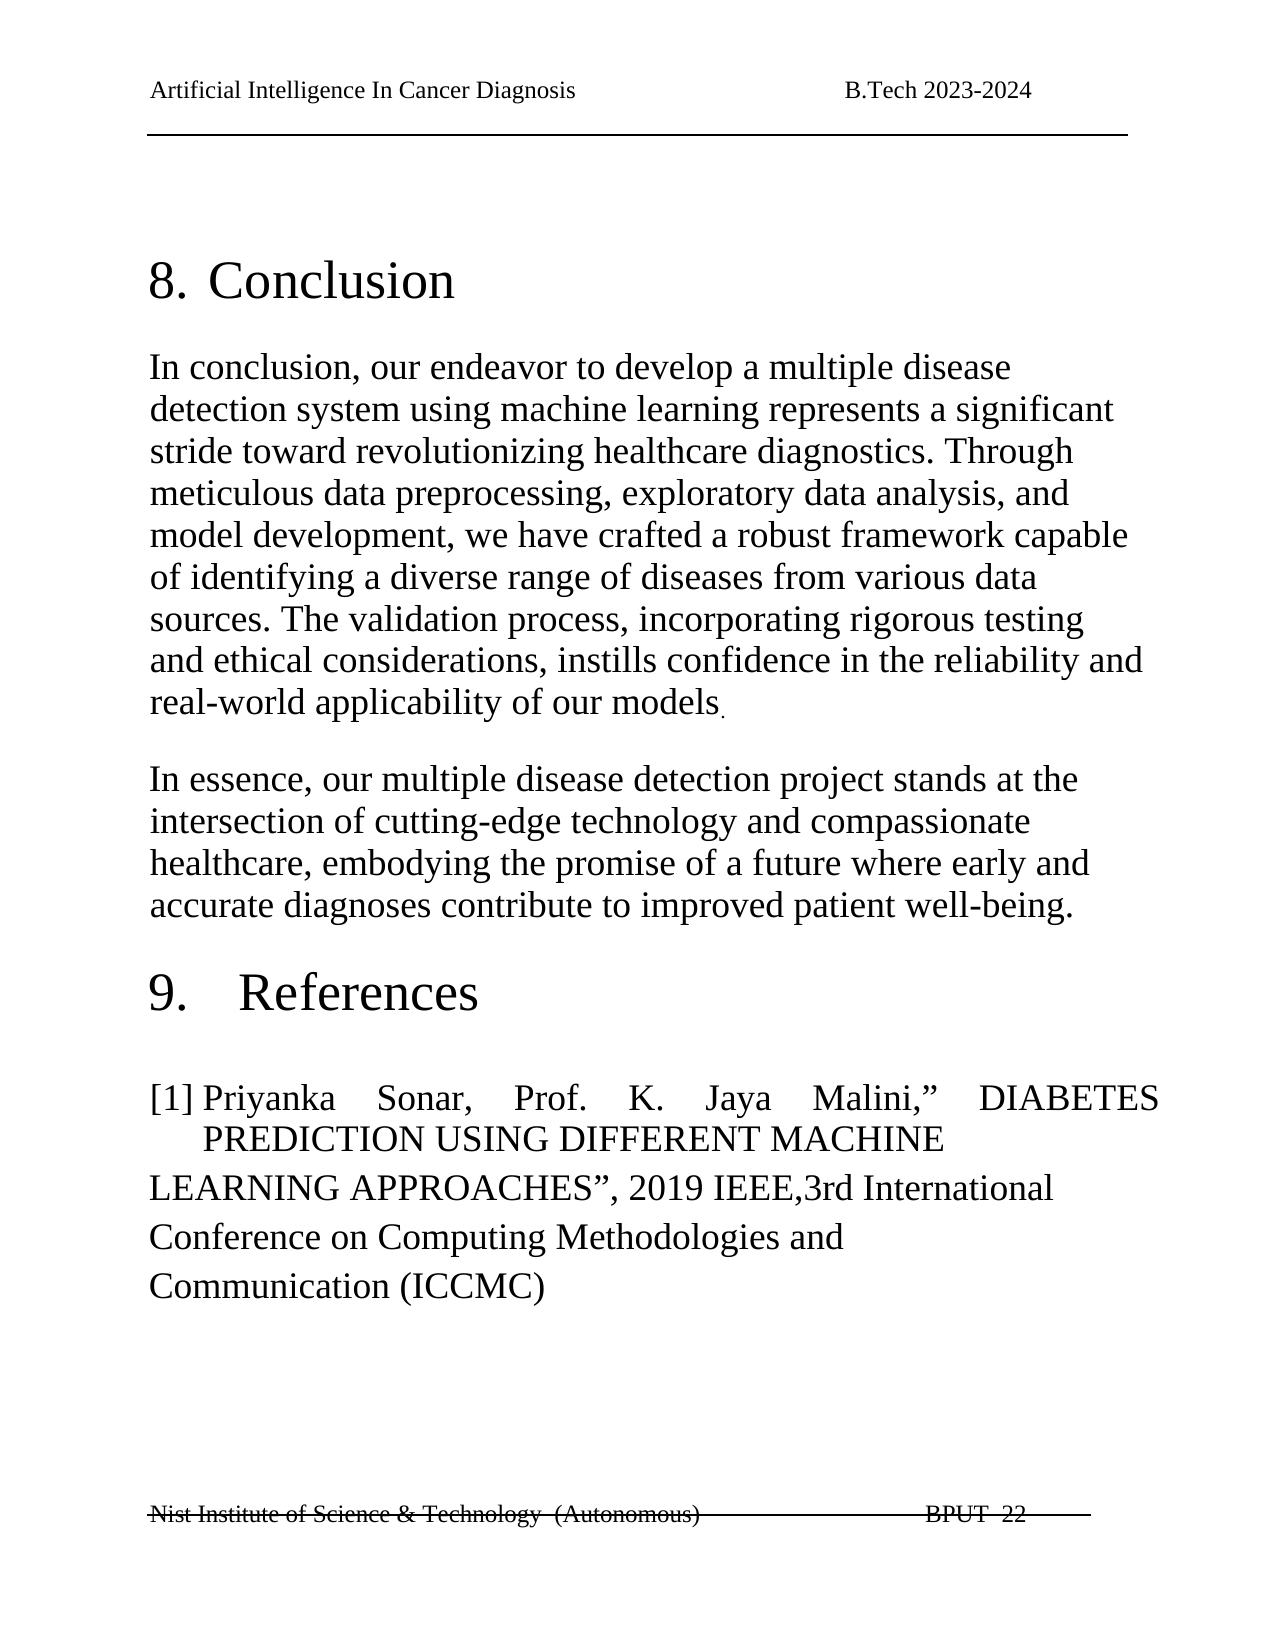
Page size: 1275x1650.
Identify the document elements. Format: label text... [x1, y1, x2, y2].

text LEARNING APPROACHES”, 2019 IEEE,3rd International [148, 1168, 1161, 1209]
list Priyanka Sonar, Prof. K. Jaya Malini,” DIABETES PREDICTION USING DIFFERENT MACHINE [149, 1078, 1161, 1160]
text Communication (ICCMC) [148, 1266, 1161, 1306]
subtitle Conclusion [148, 248, 1163, 311]
text In conclusion, our endeavor to develop a multiple disease detection system using machine learning represents a significant stride toward revolutionizing healthcare diagnostics. Through meticulous data preprocessing, exploratory data analysis, and model development, we have crafted a robust framework capable of identifying a diverse range of diseases from various data sources. The validation process, incorporating rigorous testing and ethical considerations, instills confidence in the reliability and real-world applicability of our models. [148, 346, 1144, 723]
subtitle References [148, 960, 1163, 1022]
text In essence, our multiple disease detection project stands at the intersection of cutting-edge technology and compassionate healthcare, embodying the promise of a future where early and accurate diagnoses contribute to improved patient well-being. [148, 758, 1132, 925]
text Conference on Computing Methodologies and [148, 1217, 1161, 1258]
